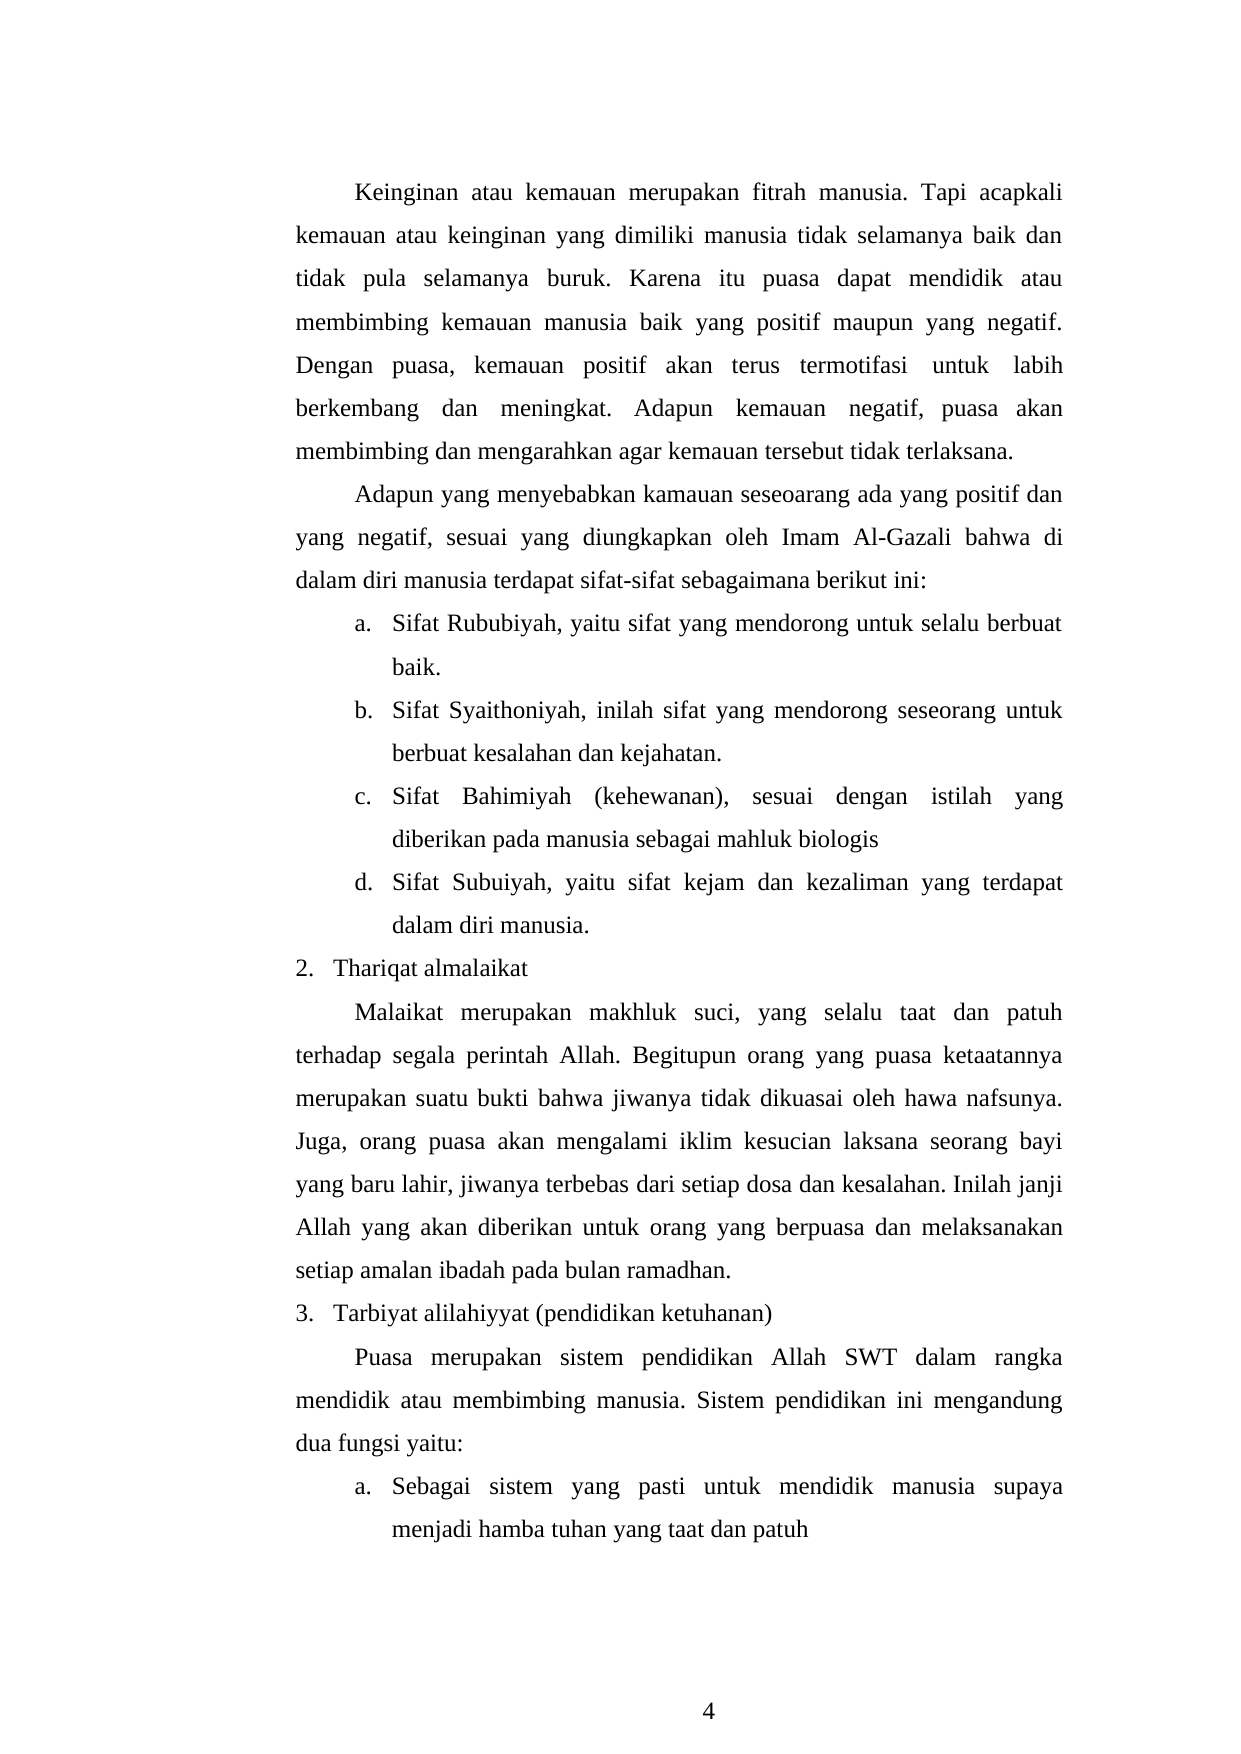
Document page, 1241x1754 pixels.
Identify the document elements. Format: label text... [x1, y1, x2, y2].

list Sifat Syaithoniyah, inilah sifat yang mendorong seseorang untuk berbuat kesalahan dan kejahatan. [354, 695, 1063, 767]
text Puasa merupakan sistem pendidikan Allah SWT dalam rangka mendidik atau membimbing manusia. Sistem pendidikan ini mengandung dua fungsi yaitu: [295, 1342, 1063, 1457]
list Sifat Bahimiyah (kehewanan), sesuai dengan istilah yang diberikan pada manusia sebagai mahluk biologis [354, 781, 1063, 853]
list Sifat Subuiyah, yaitu sifat kejam dan kezaliman yang terdapat dalam diri manusia. [354, 867, 1063, 939]
list Tarbiyat alilahiyyat (pendidikan ketuhanan) [295, 1298, 1063, 1327]
text Malaikat merupakan makhluk suci, yang selalu taat dan patuh terhadap segala perintah Allah. Begitupun orang yang puasa ketaatannya merupakan suatu bukti bahwa jiwanya tidak dikuasai oleh hawa nafsunya. Juga, orang puasa akan mengalami iklim kesucian laksana seorang bayi yang baru lahir, jiwanya terbebas dari setiap dosa dan kesalahan. Inilah janji Allah yang akan diberikan untuk orang yang berpuasa dan melaksanakan setiap amalan ibadah pada bulan ramadhan. [295, 997, 1063, 1284]
list Sifat Rububiyah, yaitu sifat yang mendorong untuk selalu berbuat baik. [354, 608, 1063, 680]
list Sebagai sistem yang pasti untuk mendidik manusia supaya menjadi hamba tuhan yang taat dan patuh [354, 1471, 1063, 1543]
text Keinginan atau kemauan merupakan fitrah manusia. Tapi acapkali kemauan atau keinginan yang dimiliki manusia tidak selamanya baik dan tidak pula selamanya buruk. Karena itu puasa dapat mendidik atau membimbing kemauan manusia baik yang positif maupun yang negatif. Dengan puasa, kemauan positif akan terus termotifasi untuk labih berkembang dan meningkat. Adapun kemauan negatif, puasa akan membimbing dan mengarahkan agar kemauan tersebut tidak terlaksana. [295, 177, 1063, 465]
text Adapun yang menyebabkan kamauan seseoarang ada yang positif dan yang negatif, sesuai yang diungkapkan oleh Imam Al-Gazali bahwa di dalam diri manusia terdapat sifat-sifat sebagaimana berikut ini: [295, 479, 1063, 594]
list Thariqat almalaikat [295, 953, 1063, 982]
